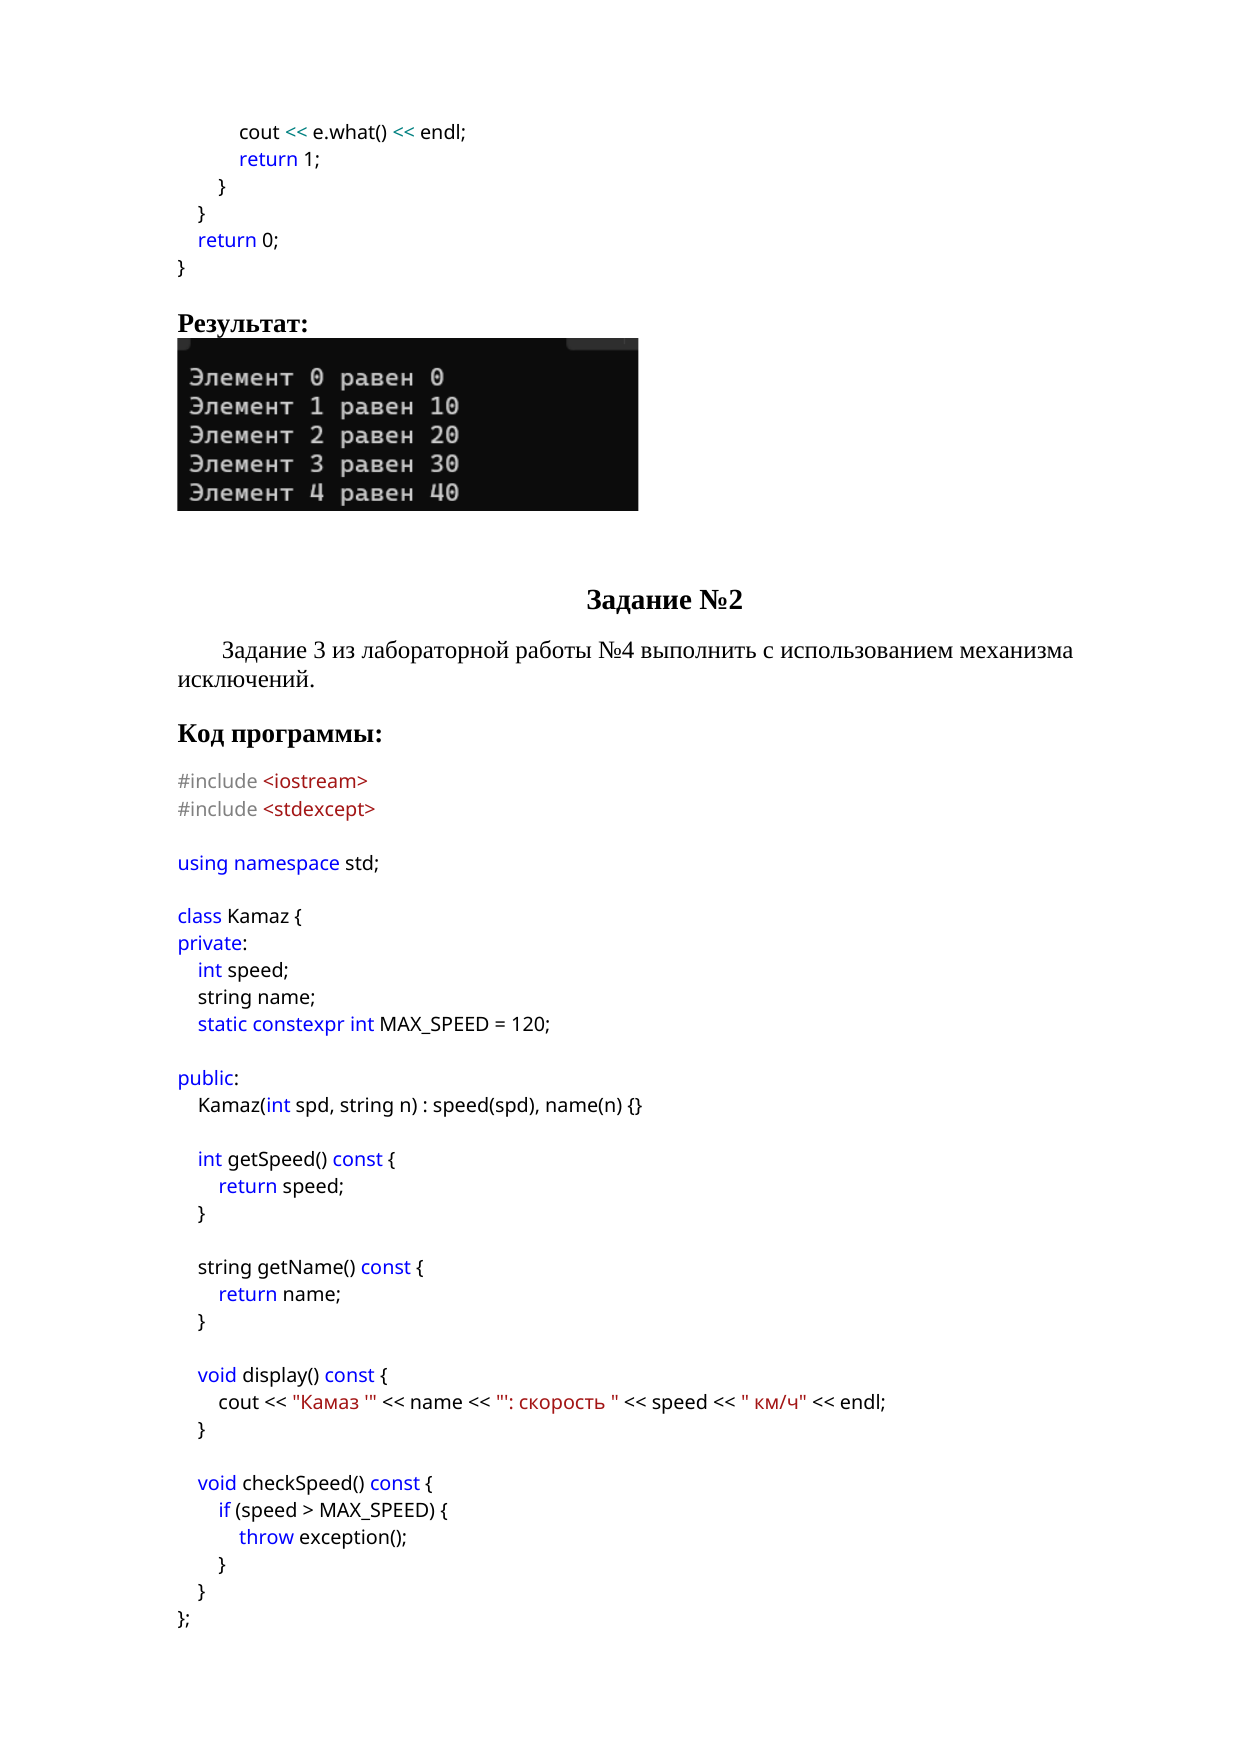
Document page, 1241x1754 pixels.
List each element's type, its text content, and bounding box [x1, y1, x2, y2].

text cout << "Камаз '" << name << "': скорость " << speed << " км/ч" << endl; [177, 1388, 1152, 1415]
text return 1; [177, 145, 1152, 172]
text string getName() const { [177, 1253, 1152, 1280]
text if (speed > MAX_SPEED) { [177, 1496, 1152, 1523]
text Результат: [177, 307, 1152, 338]
text void display() const { [177, 1361, 1152, 1388]
text cout << e.what() << endl; [177, 118, 1152, 145]
text Код программы: [177, 718, 1152, 749]
picture [177, 338, 639, 511]
text void checkSpeed() const { [177, 1469, 1152, 1496]
text private: [177, 930, 1152, 957]
text }; [177, 1604, 1152, 1631]
text } [177, 1199, 1152, 1226]
text } [177, 1550, 1152, 1577]
text int speed; [177, 957, 1152, 984]
text #include <stdexcept> [177, 795, 1152, 822]
text int getSpeed() const { [177, 1146, 1152, 1172]
text } [177, 1307, 1152, 1334]
text string name; [177, 984, 1152, 1011]
text return speed; [177, 1172, 1152, 1199]
text return name; [177, 1280, 1152, 1307]
text throw exception(); [177, 1523, 1152, 1550]
text Kamaz(int spd, string n) : speed(spd), name(n) {} [177, 1092, 1152, 1118]
text using namespace std; [177, 849, 1152, 876]
text public: [177, 1064, 1152, 1092]
text class Kamaz { [177, 903, 1152, 930]
text return 0; [177, 226, 1152, 253]
text Задание №2 [177, 582, 1152, 616]
text } [177, 1577, 1152, 1604]
text #include <iostream> [177, 768, 1152, 795]
text } [177, 253, 1152, 280]
text Задание 3 из лабораторной работы №4 выполнить с использованием механизма исключений. [177, 635, 1152, 693]
text static constexpr int MAX_SPEED = 120; [177, 1011, 1152, 1038]
text } [177, 1415, 1152, 1442]
text } [177, 199, 1152, 226]
text } [177, 172, 1152, 199]
